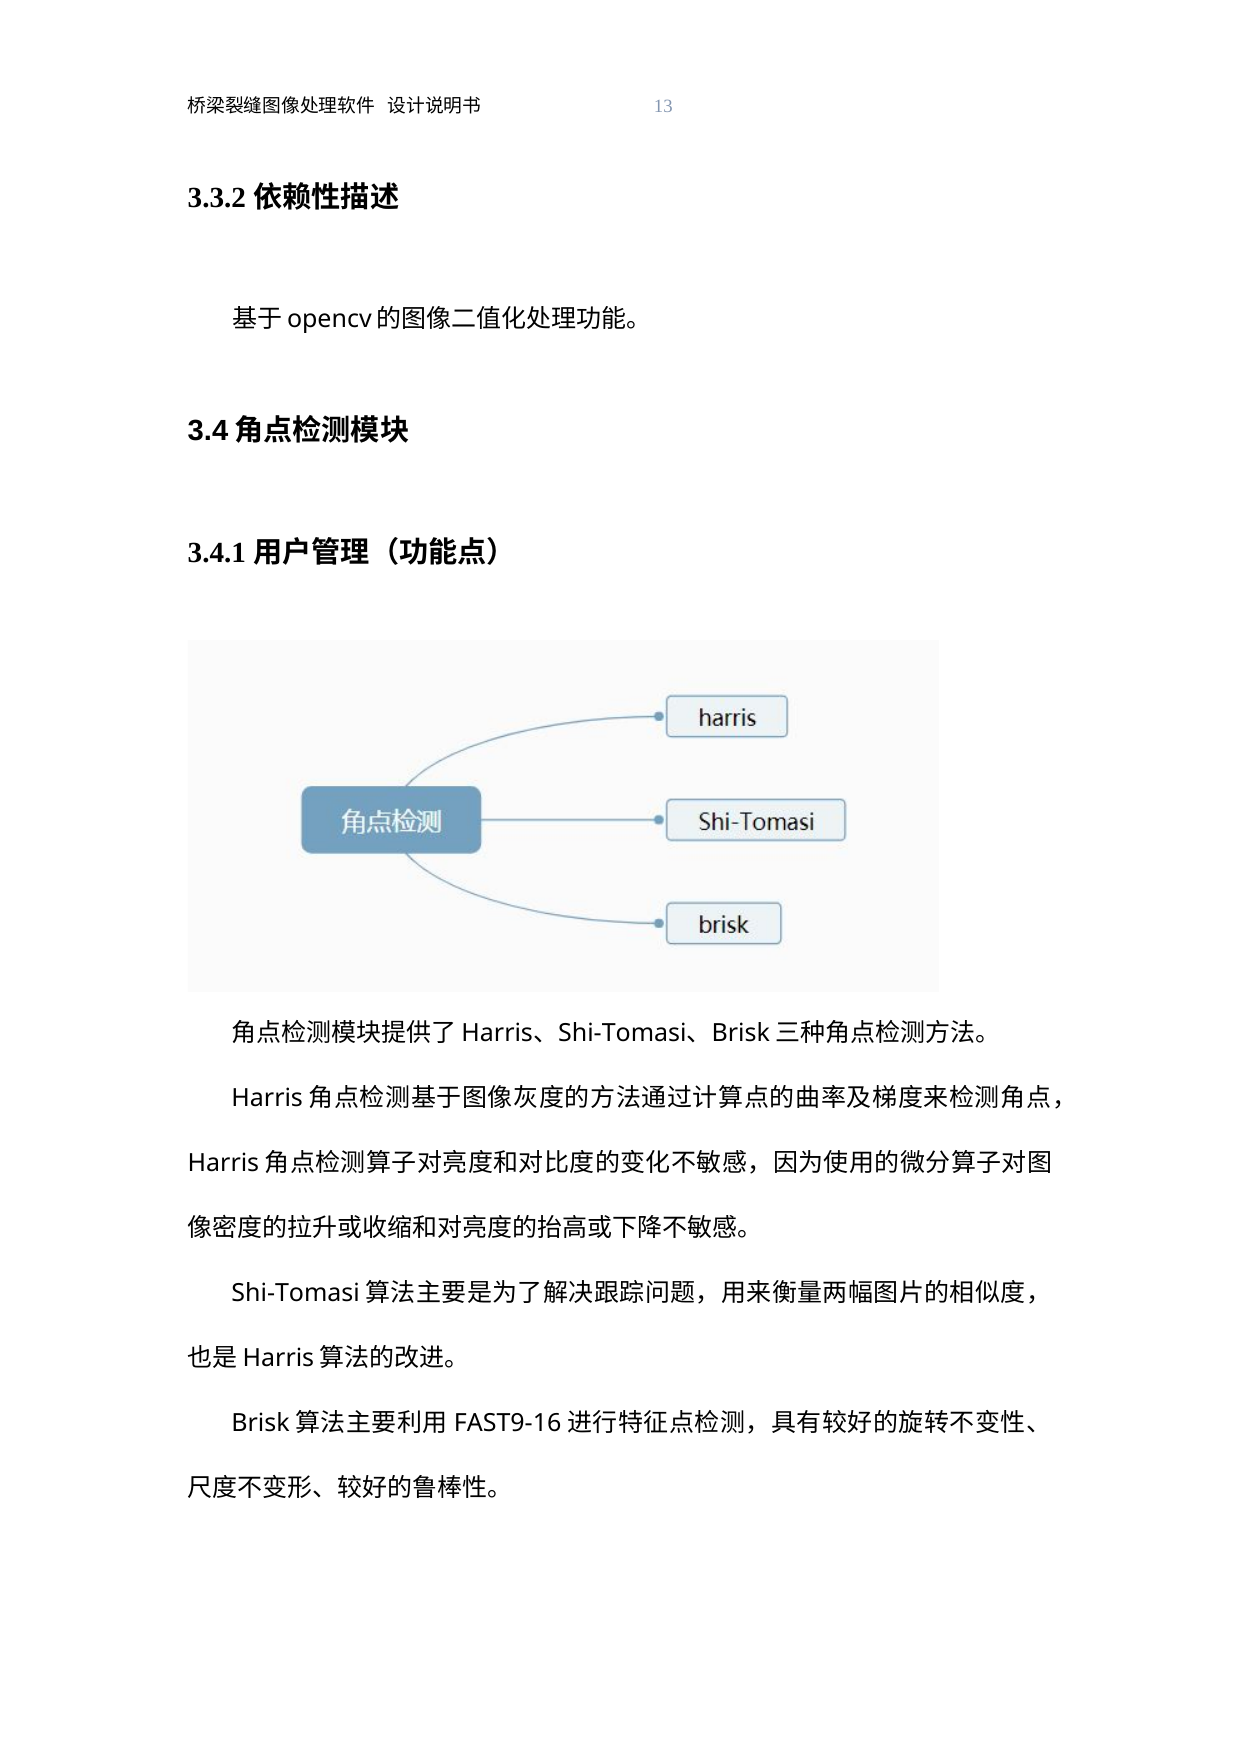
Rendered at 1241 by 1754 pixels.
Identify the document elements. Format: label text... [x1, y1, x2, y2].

text 角点检测模块提供了Harris、Shi-Tomasi、Brisk三种角点检测方法。 [187, 998, 1053, 1063]
text Brisk算法主要利用FAST9-16进行特征点检测，具有较好的旋转不变性、尺度不变形、较好的鲁棒性。 [187, 1388, 1053, 1518]
subtitle 3.3.2 依赖性描述 [187, 162, 1053, 227]
text 基于opencv的图像二值化处理功能。 [187, 284, 1053, 349]
subtitle 3.4.1 用户管理（功能点） [187, 518, 1053, 583]
text Shi-Tomasi算法主要是为了解决跟踪问题，用来衡量两幅图片的相似度，也是Harris算法的改进。 [187, 1258, 1053, 1388]
subtitle 3.4角点检测模块 [187, 395, 1053, 460]
picture [187, 640, 939, 992]
text Harris角点检测基于图像灰度的方法通过计算点的曲率及梯度来检测角点，Harris角点检测算子对亮度和对比度的变化不敏感，因为使用的微分算子对图像密度的拉升或收缩和对亮度的抬高或下降不敏感。 [187, 1063, 1053, 1258]
